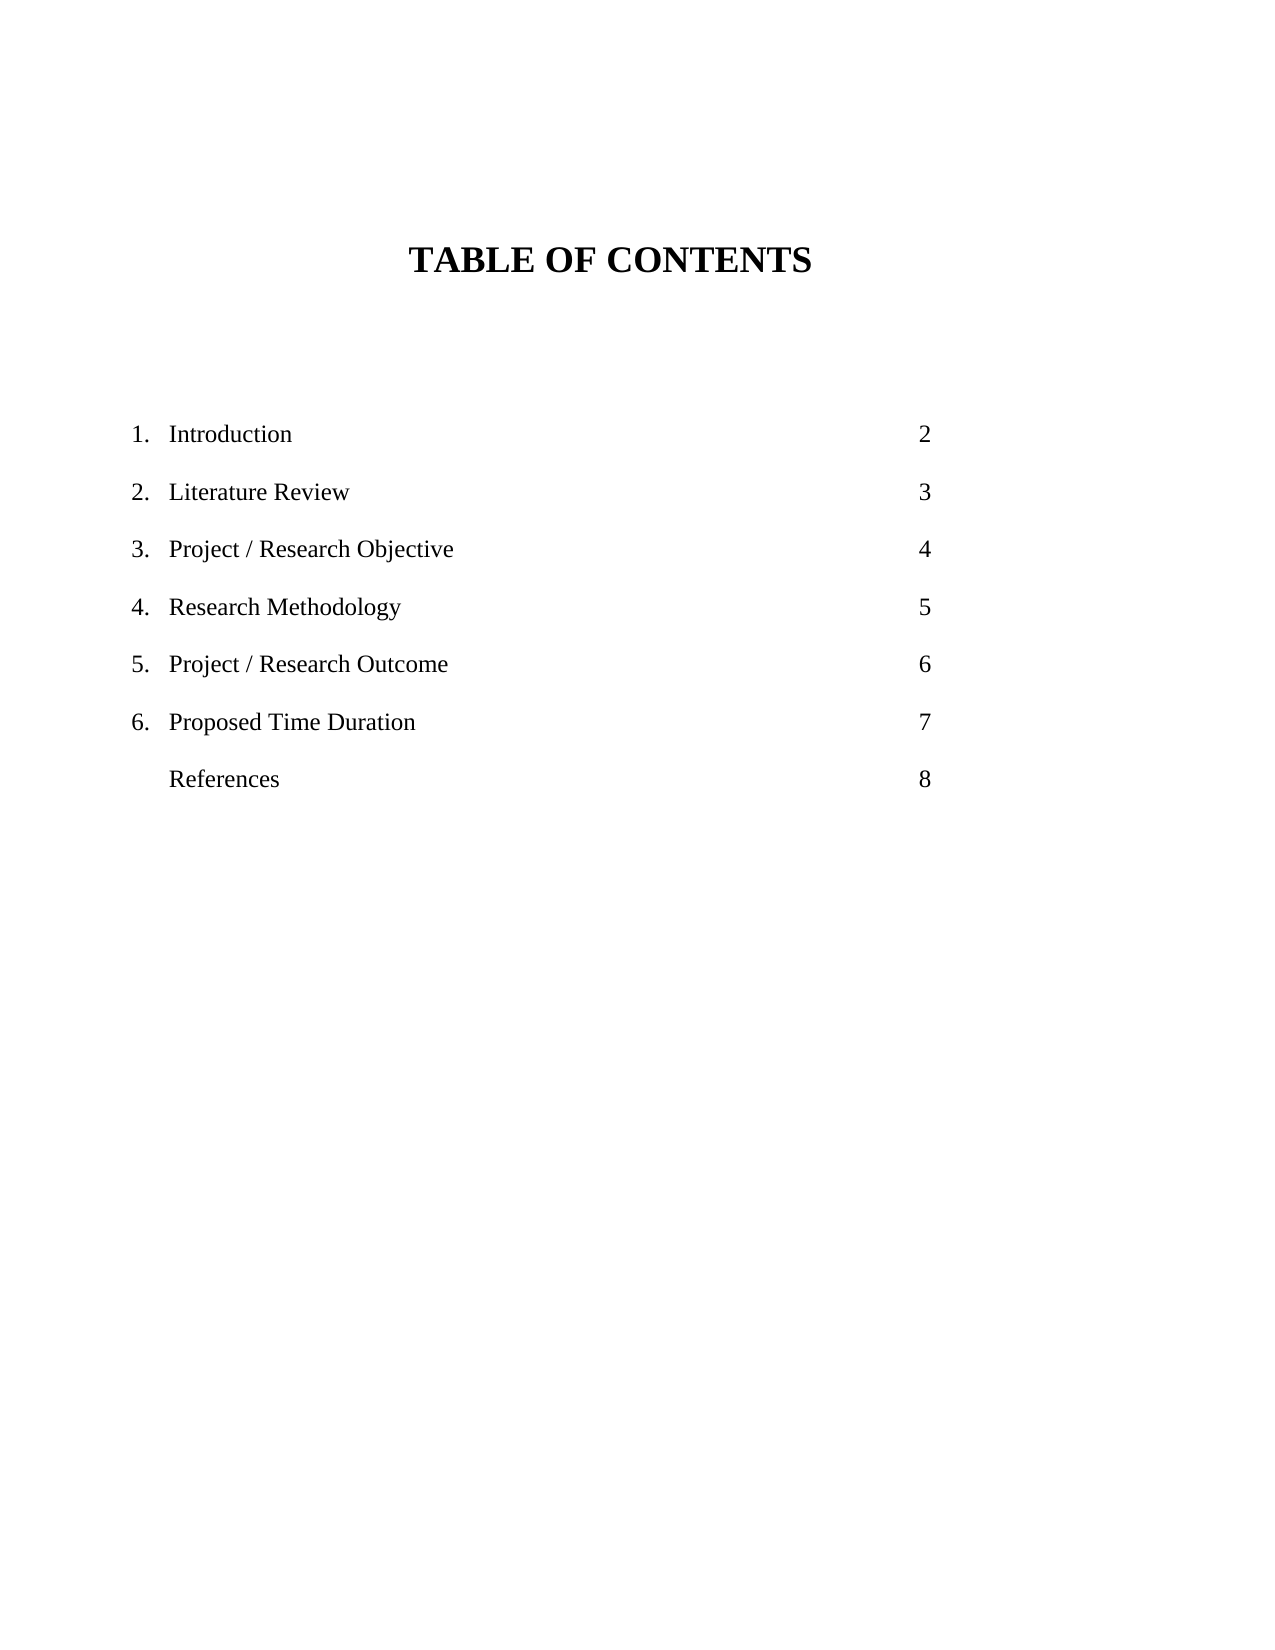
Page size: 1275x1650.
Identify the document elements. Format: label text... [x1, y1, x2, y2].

list Project / Research Outcome 6 [131, 649, 1127, 678]
list Proposed Time Duration 7 [131, 707, 1127, 736]
list Project / Research Objective 4 [131, 534, 1127, 563]
list Literature Review 3 [131, 477, 1127, 506]
list Research Methodology 5 [131, 592, 1127, 621]
text References 8 [169, 764, 1127, 793]
list Introduction 2 [131, 419, 1127, 448]
text TABLE OF CONTENTS [94, 238, 1127, 281]
